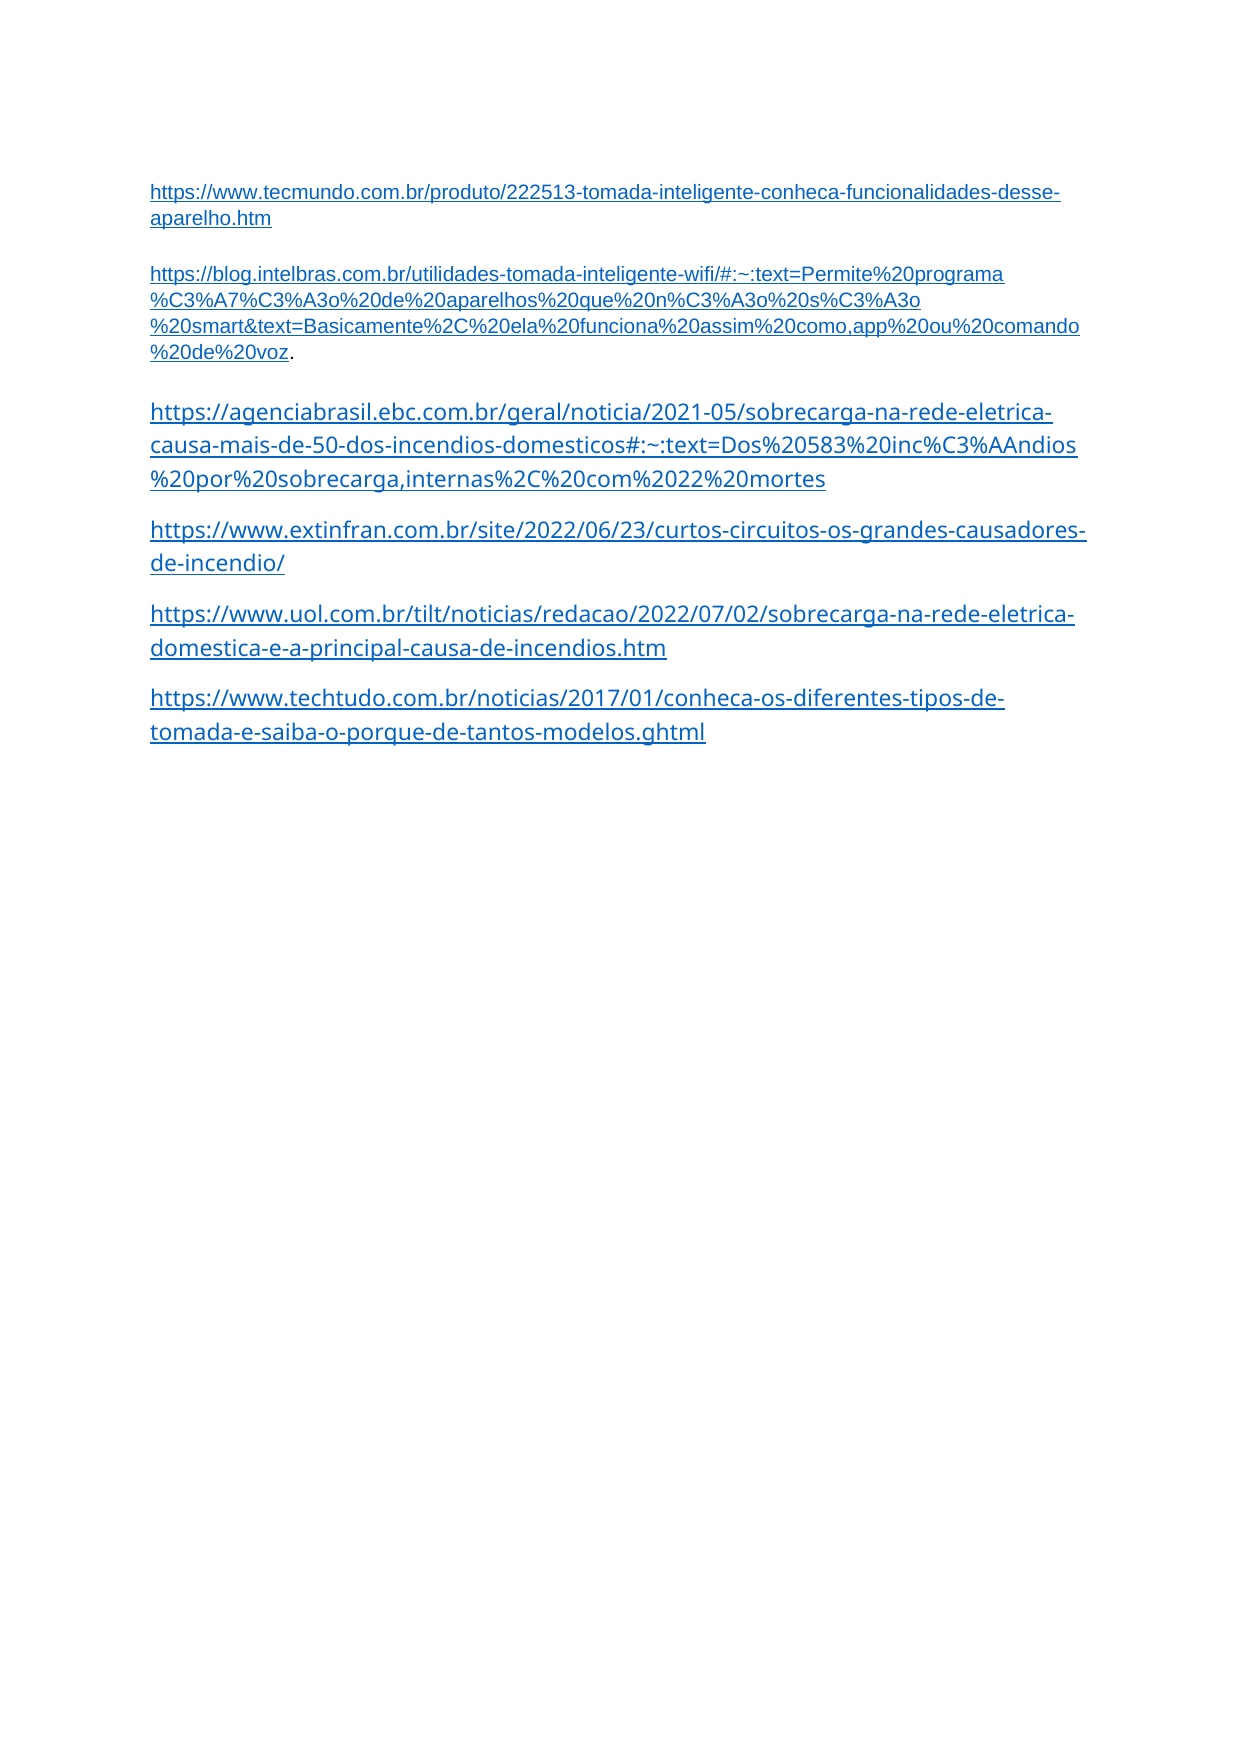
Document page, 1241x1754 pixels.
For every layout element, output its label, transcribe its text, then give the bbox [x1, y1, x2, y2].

text https://agenciabrasil.ebc.com.br/geral/noticia/2021-05/sobrecarga-na-rede-eletrica-causa-mais-de-50-dos-incendios-domesticos#:~:text=Dos%20583%20inc%C3%AAndios%20por%20sobrecarga,internas%2C%20com%2022%20mortes [150, 396, 1090, 494]
text https://www.techtudo.com.br/noticias/2017/01/conheca-os-diferentes-tipos-de-tomada-e-saiba-o-porque-de-tantos-modelos.ghtml [150, 682, 1090, 747]
text https://www.extinfran.com.br/site/2022/06/23/curtos-circuitos-os-grandes-causadores-de-incendio/ [150, 513, 1090, 578]
text https://blog.intelbras.com.br/utilidades-tomada-inteligente-wifi/#:~:text=Permite%20programa%C3%A7%C3%A3o%20de%20aparelhos%20que%20n%C3%A3o%20s%C3%A3o%20smart&text=Basicamente%2C%20ela%20funciona%20assim%20como,app%20ou%20comando%20de%20voz. [150, 262, 1090, 363]
text https://www.tecmundo.com.br/produto/222513-tomada-inteligente-conheca-funcionalidades-desse-aparelho.htm [150, 180, 1090, 230]
text https://www.uol.com.br/tilt/noticias/redacao/2022/07/02/sobrecarga-na-rede-eletrica-domestica-e-a-principal-causa-de-incendios.htm [150, 598, 1090, 663]
